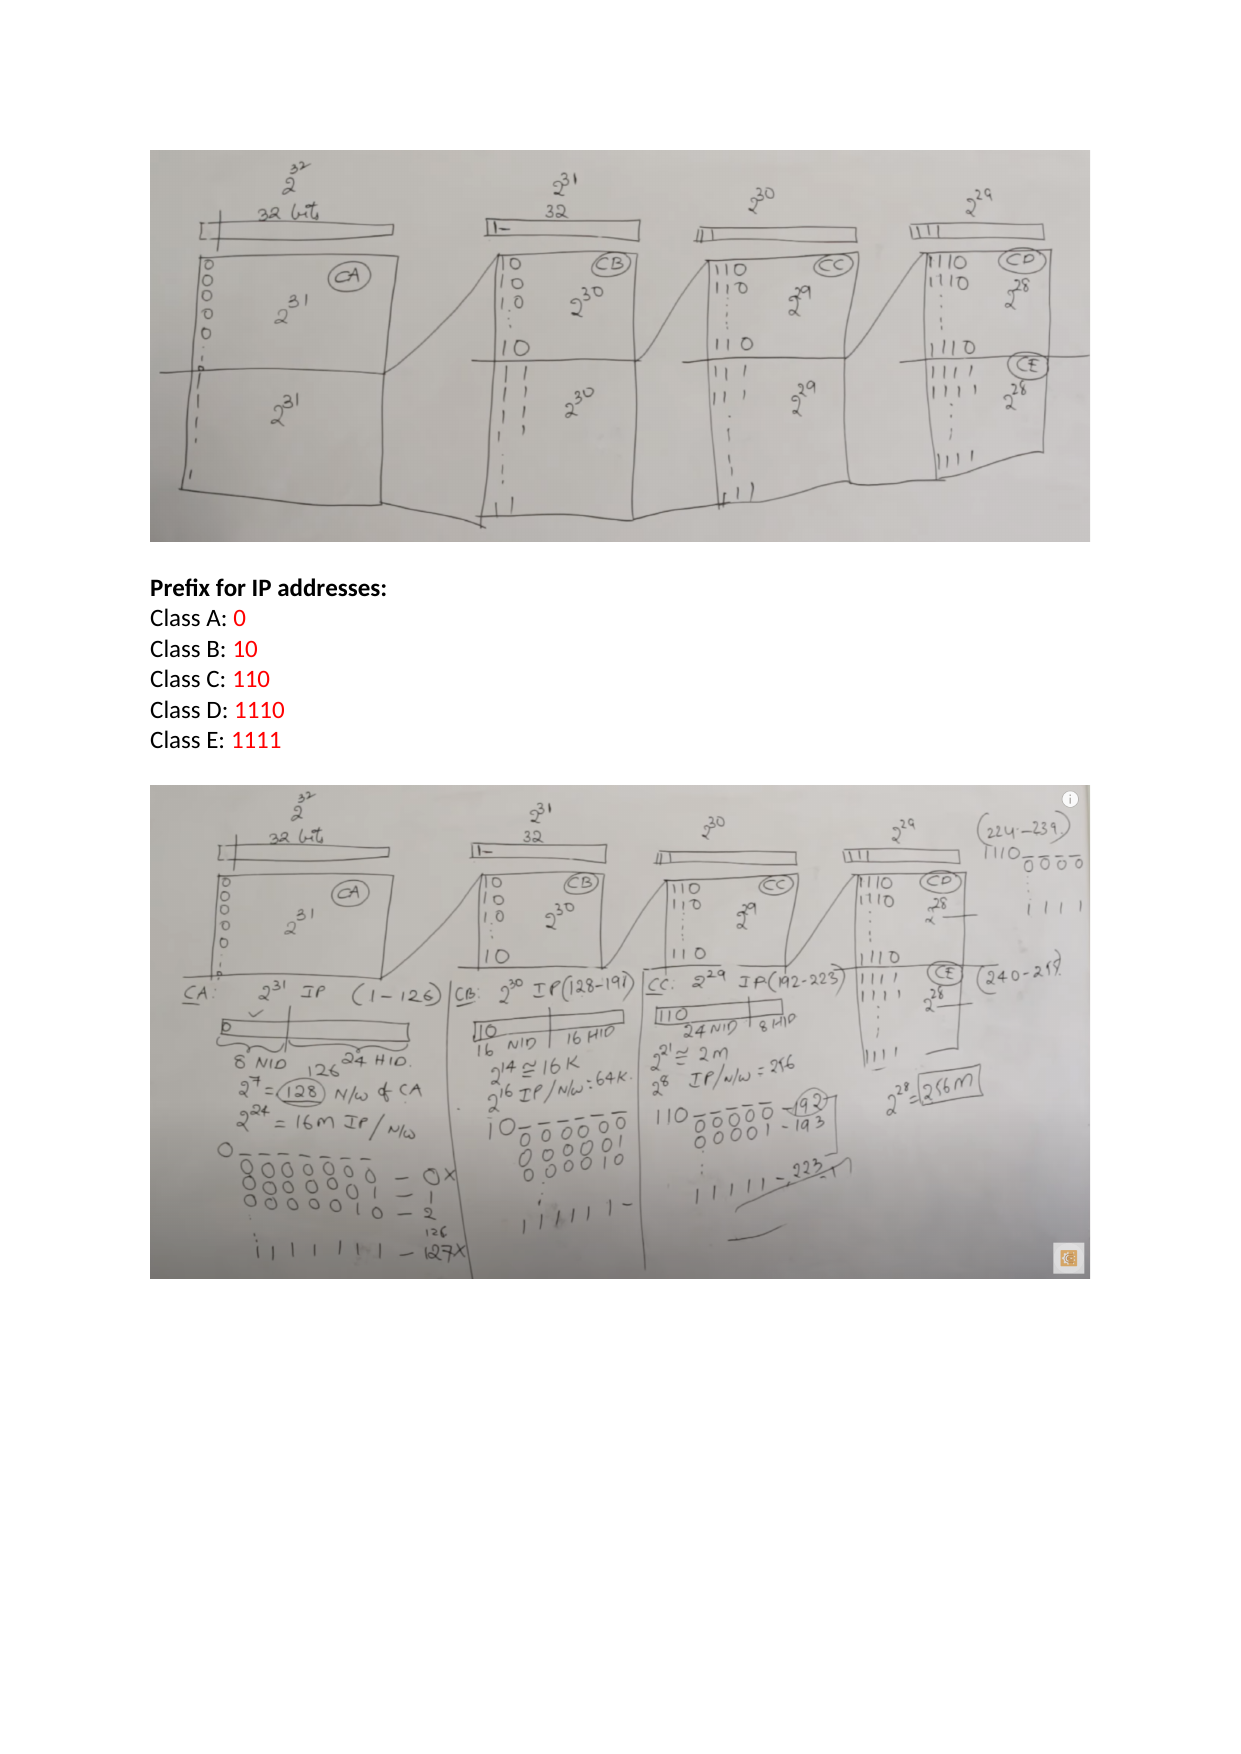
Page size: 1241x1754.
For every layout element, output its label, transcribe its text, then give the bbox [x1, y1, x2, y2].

text Class A: 0 [150, 602, 1090, 633]
text Prefix for IP addresses: [150, 572, 1090, 602]
picture [150, 785, 1091, 1279]
text Class D: 1110 [150, 694, 1090, 724]
picture [150, 150, 1091, 542]
text Class E: 1111 [150, 724, 1090, 755]
text Class B: 10 [150, 633, 1090, 663]
text Class C: 110 [150, 663, 1090, 694]
